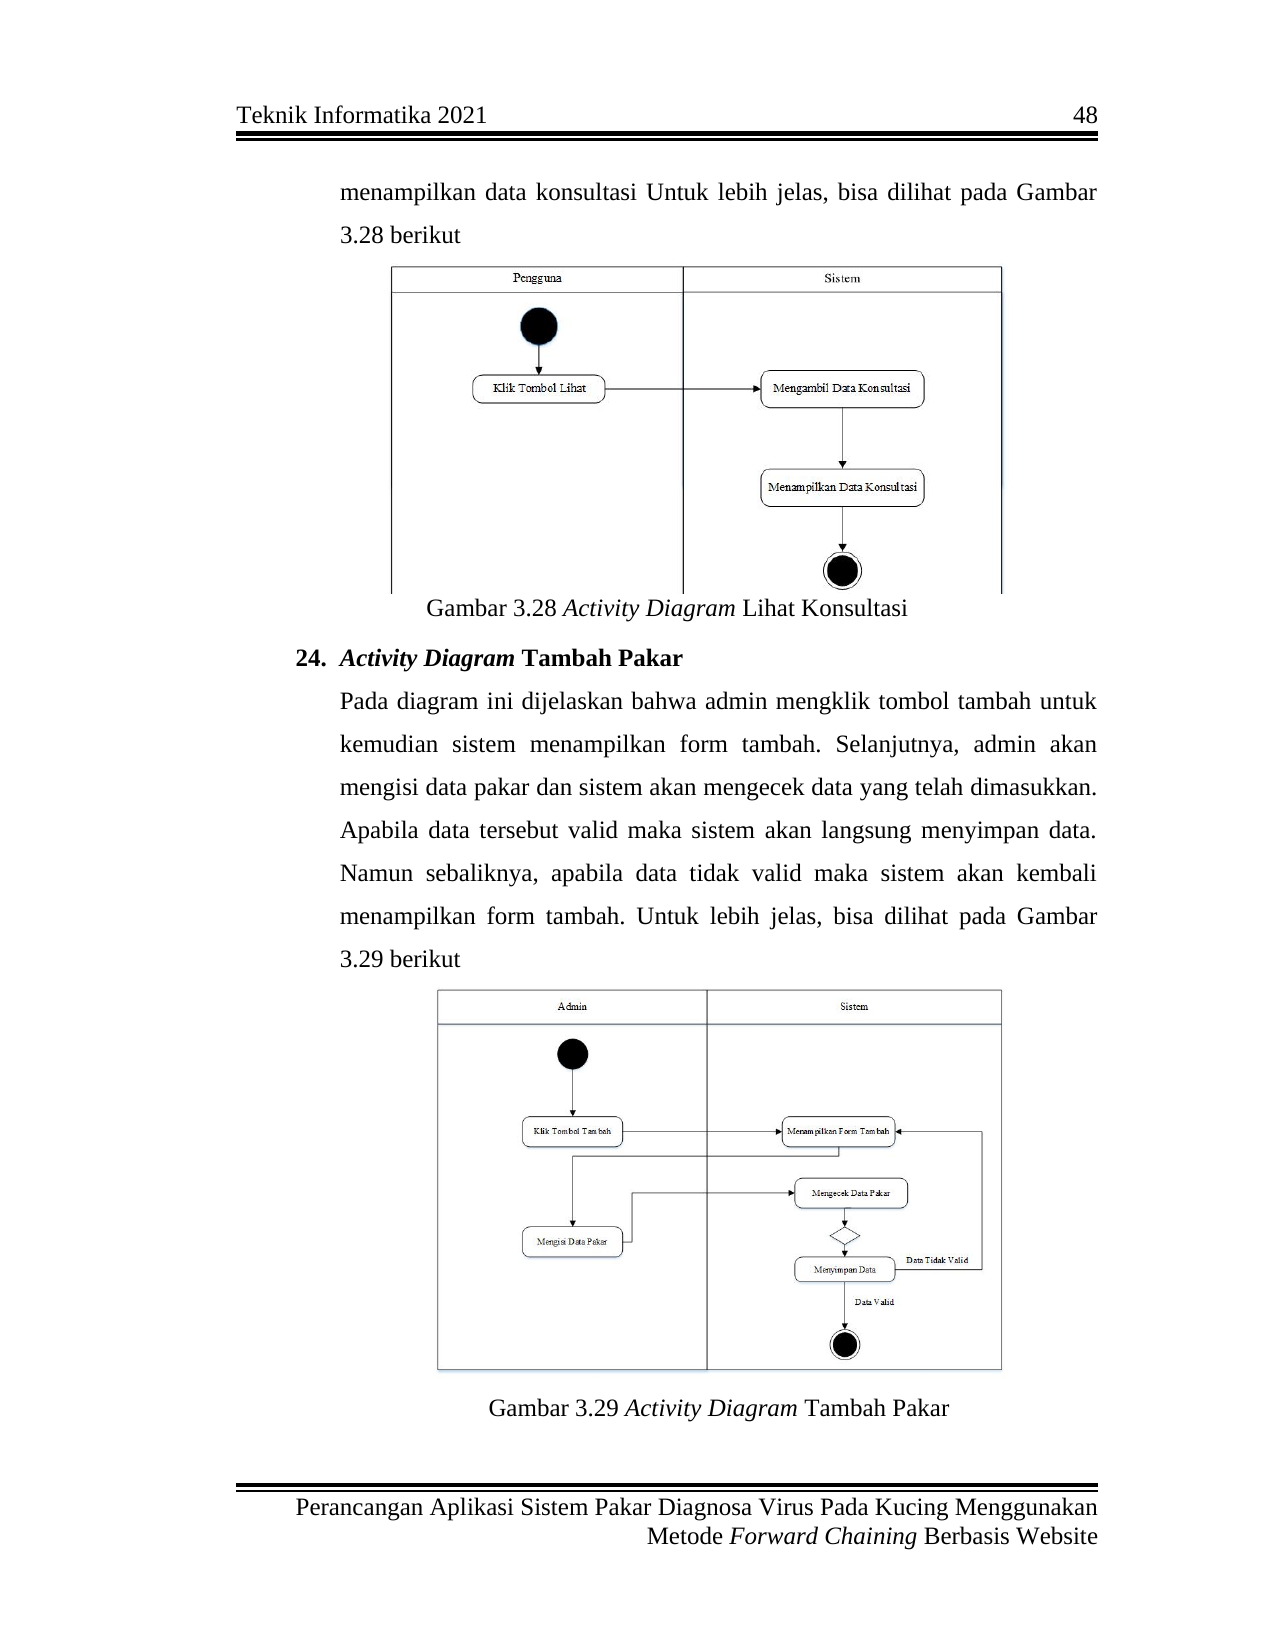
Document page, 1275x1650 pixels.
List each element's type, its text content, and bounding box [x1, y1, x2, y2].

list Pada diagram ini dijelaskan bahwa admin mengklik tombol tambah untuk kemudian sistem menampilkan form tambah. Selanjutnya, admin akan mengisi data pakar dan sistem akan mengecek data yang telah dimasukkan. Apabila data tersebut valid maka sistem akan langsung menyimpan data. Namun sebaliknya, apabila data tidak valid maka sistem akan kembali menampilkan form tambah. Untuk lebih jelas, bisa dilihat pada Gambar 3.29 berikut [339, 686, 1098, 973]
picture [384, 263, 1010, 594]
text Gambar 3.28 Activity Diagram Lihat Konsultasi [236, 593, 1098, 622]
list Gambar 3.29 Activity Diagram Tambah Pakar [339, 1393, 1098, 1422]
picture [432, 987, 1005, 1379]
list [340, 177, 1098, 249]
list Activity Diagram Tambah Pakar [295, 643, 1098, 671]
